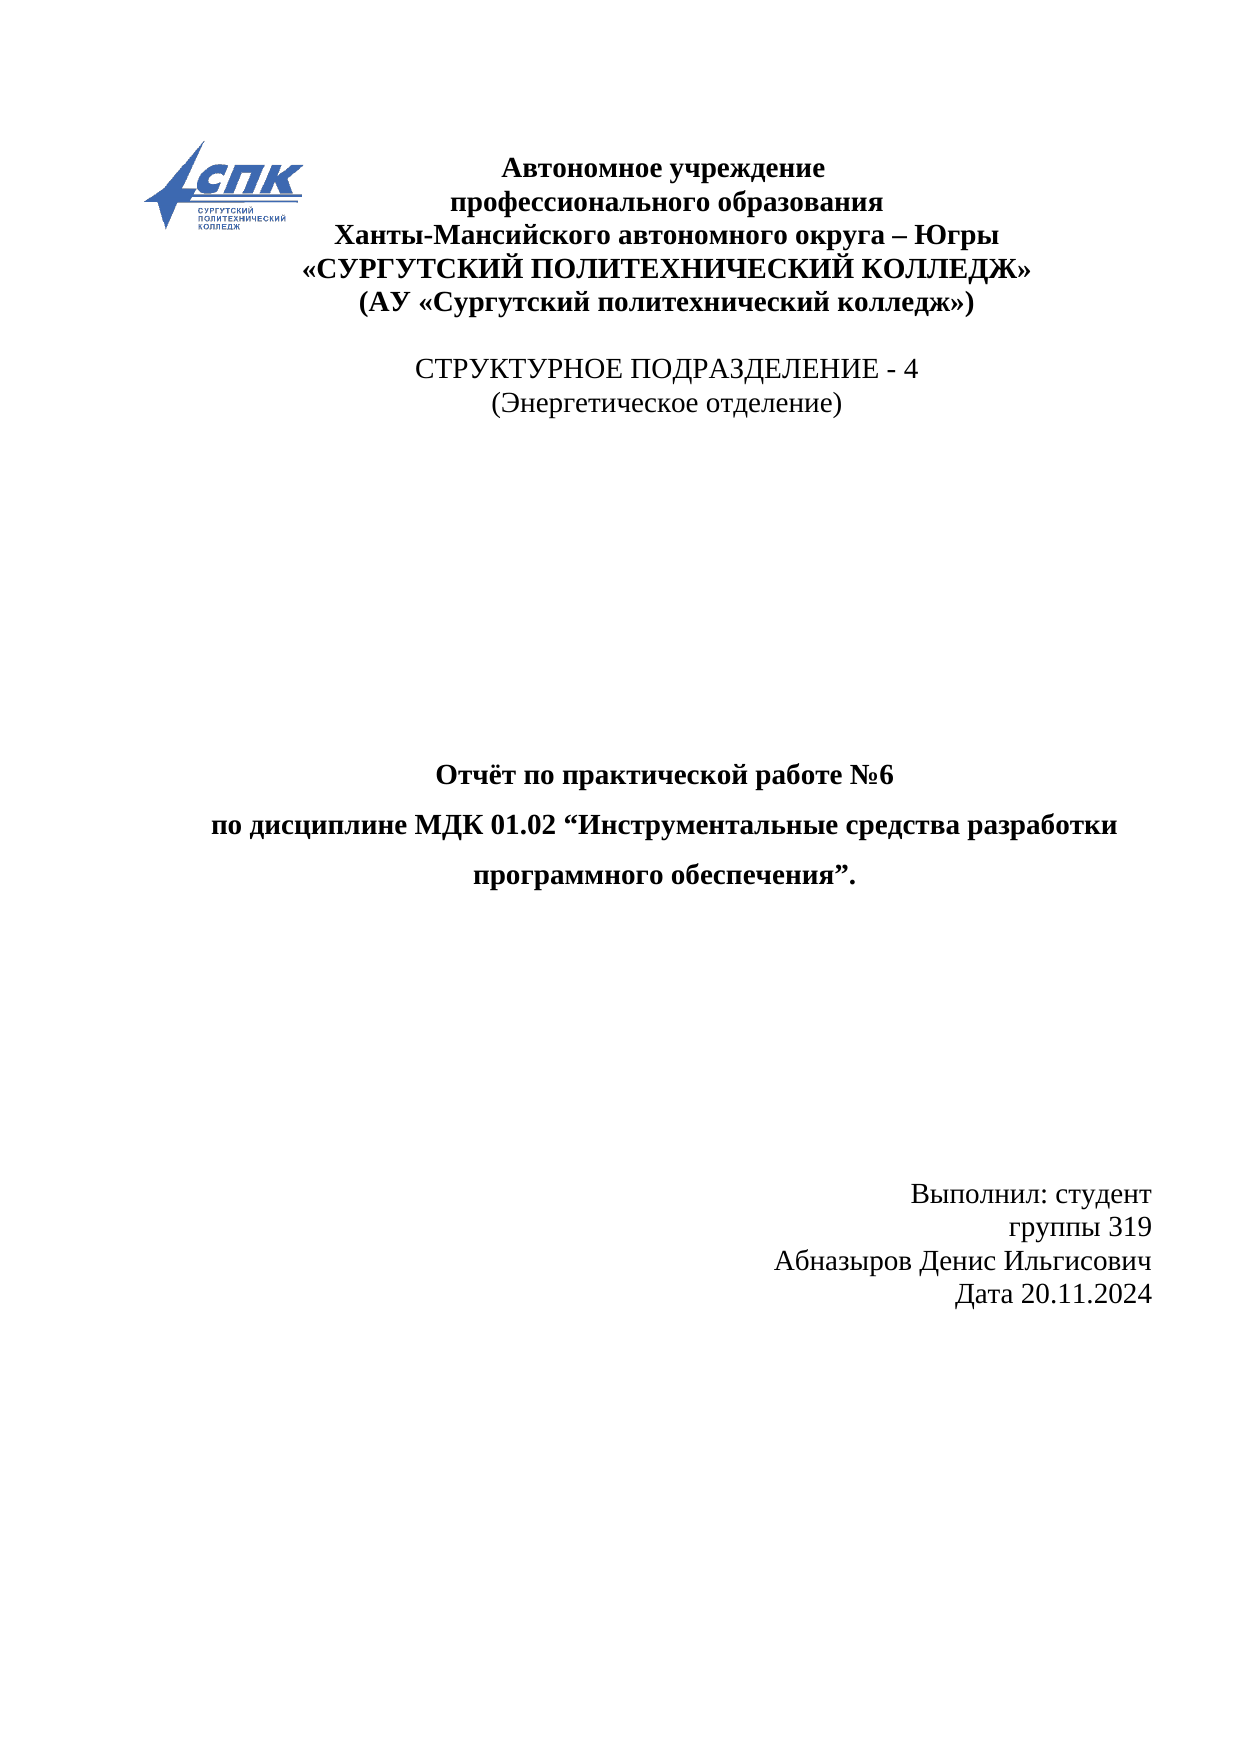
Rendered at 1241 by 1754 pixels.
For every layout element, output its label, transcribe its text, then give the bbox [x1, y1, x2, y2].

text по дисциплине МДК 01.02 “Инструментальные средства разработки программного обеспечения”. [177, 807, 1152, 891]
text Абназыров Денис Ильгисович [177, 1243, 1152, 1277]
text Отчёт по практической работе №6 [177, 757, 1152, 790]
text Выполнил: студент [177, 1176, 1152, 1209]
text группы 319 [177, 1209, 1152, 1243]
picture [143, 140, 304, 230]
text Дата 20.11.2024 [177, 1277, 1152, 1310]
